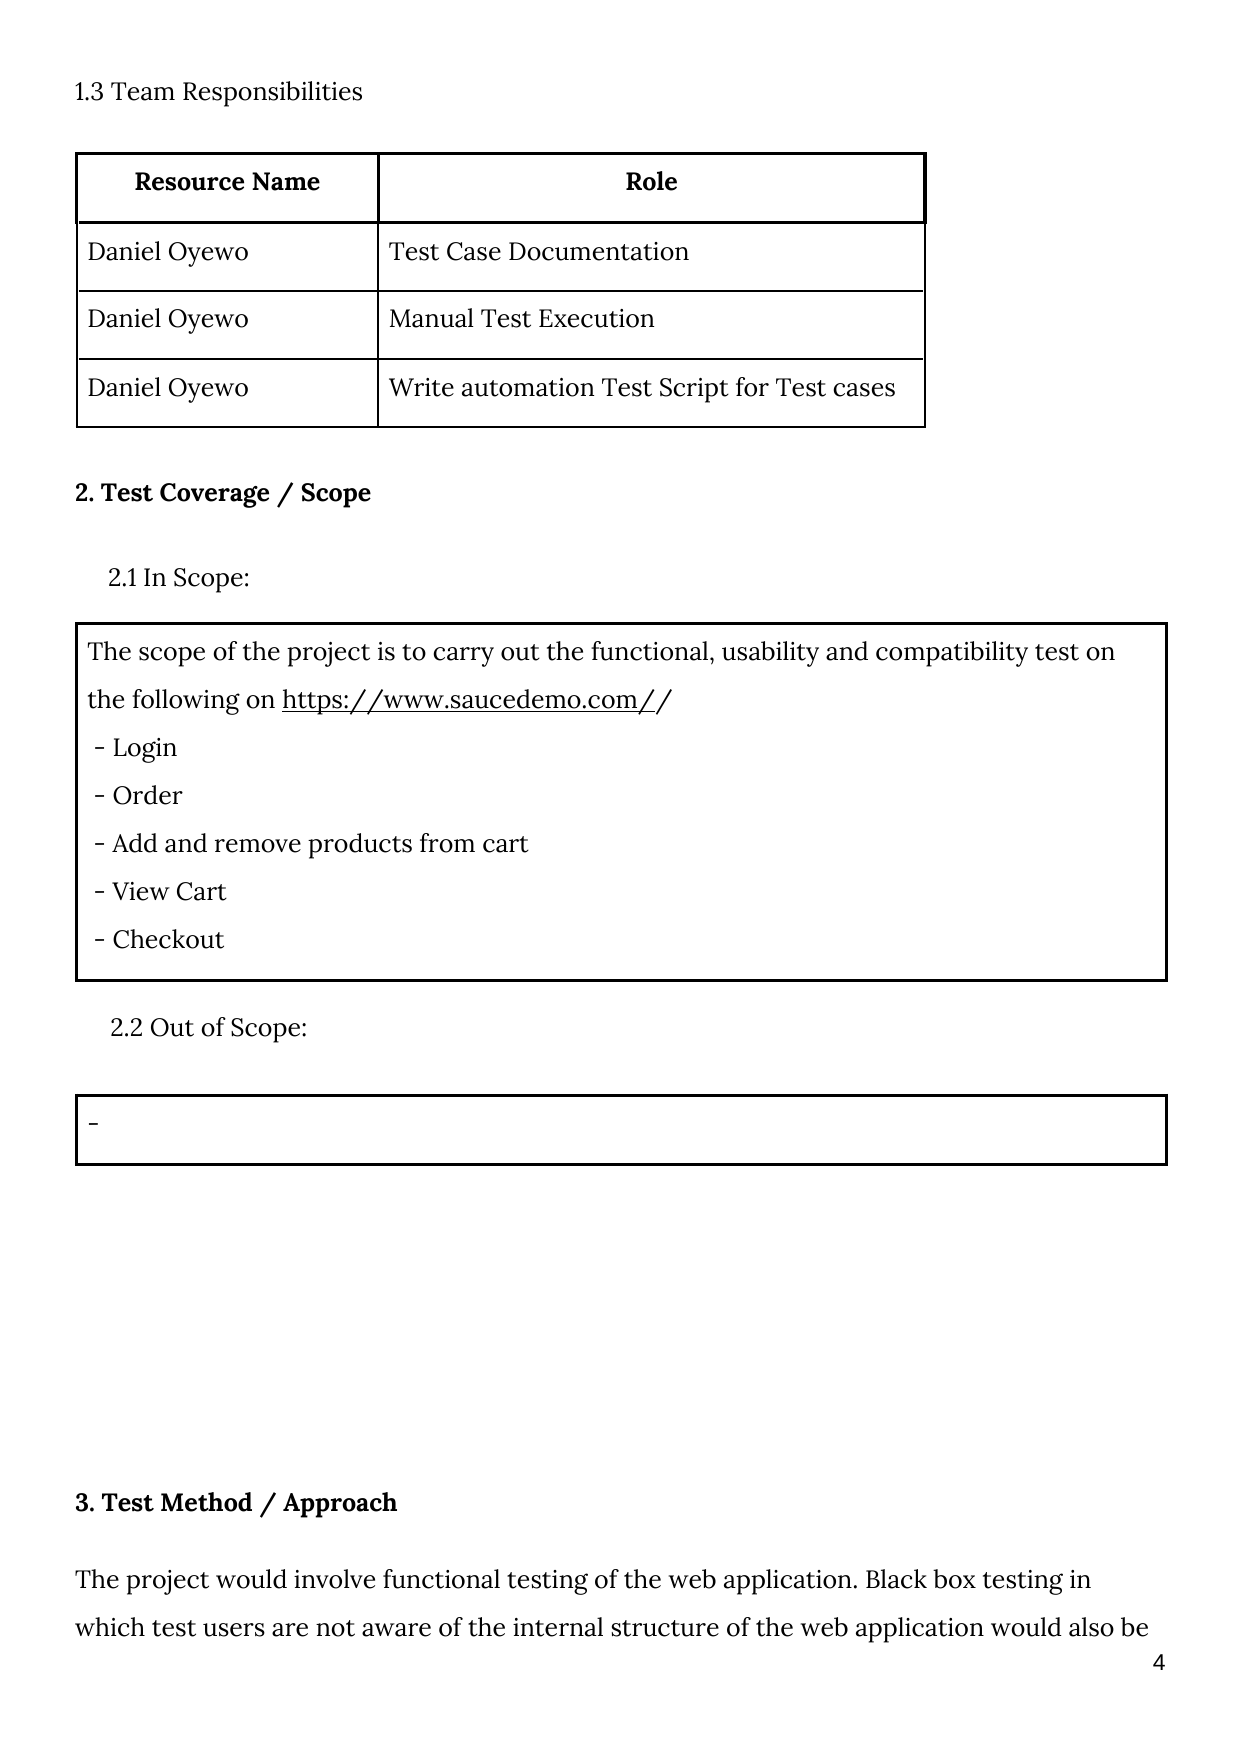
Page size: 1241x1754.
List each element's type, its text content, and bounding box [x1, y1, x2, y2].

table_cell Test Case Documentation [379, 224, 924, 290]
subtitle 2.1 In Scope: [75, 562, 1165, 594]
subtitle 2.2 Out of Scope: [75, 1011, 1165, 1043]
table_cell Daniel Oyewo [78, 359, 377, 426]
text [75, 1563, 1165, 1643]
table_cell Manual Test Execution [379, 290, 924, 358]
subtitle 1.3 Team Responsibilities [75, 75, 1165, 107]
table_cell Write automation Test Script for Test cases [379, 358, 924, 426]
table_header Resource Name [78, 155, 377, 221]
table_cell Daniel Oyewo [78, 222, 377, 290]
subtitle 3. Test Method / Approach [75, 1486, 1165, 1518]
table_cell Daniel Oyewo [78, 291, 377, 358]
table_header Role [380, 155, 923, 221]
table_header The scope of the project is to carry out the functional, usability and compatibility test on the following on https://www.saucedemo.com// - Login - Order - Add and remove products from cart - View Cart - Checkout [78, 625, 1165, 979]
table_header - [78, 1097, 1165, 1162]
subtitle 2. Test Coverage / Scope [75, 476, 1165, 508]
